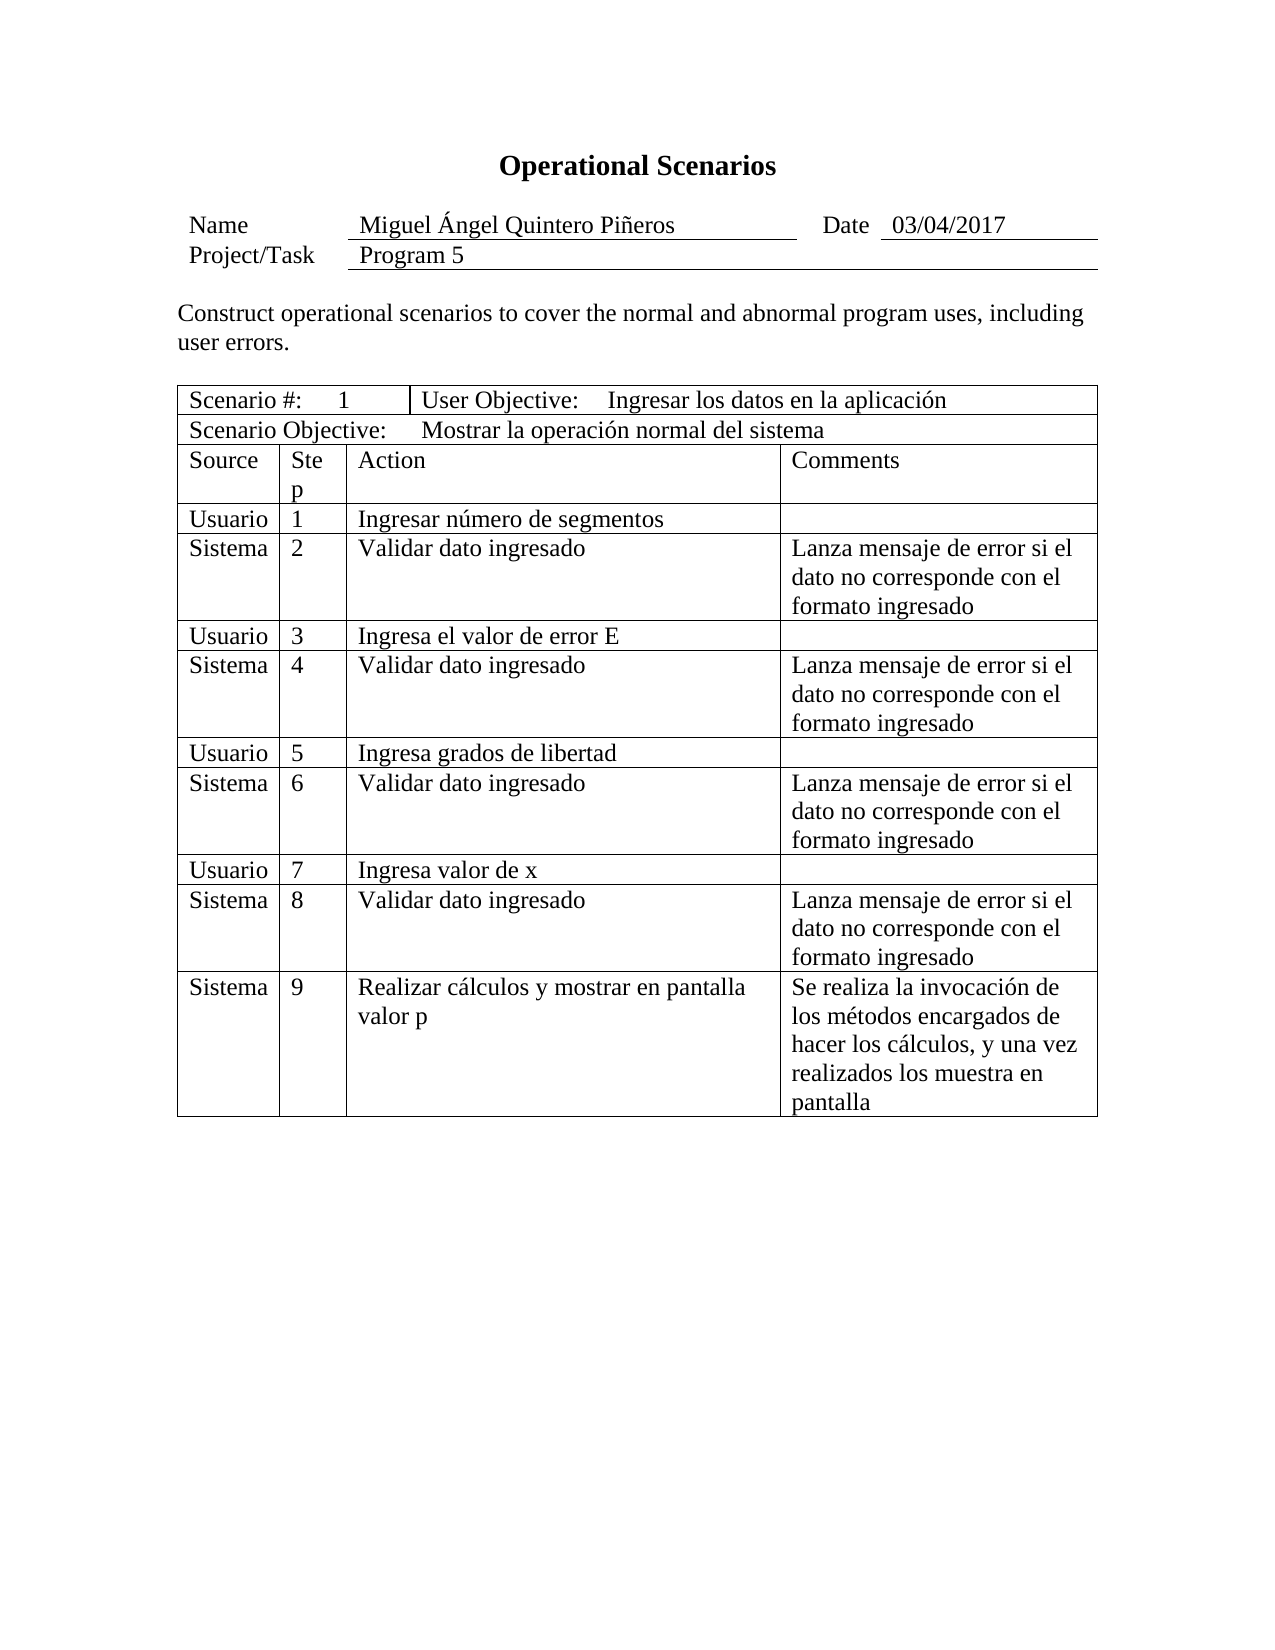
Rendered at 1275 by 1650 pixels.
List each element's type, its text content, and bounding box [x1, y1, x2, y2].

table_cell Se realiza la invocación de los métodos encargados de hacer los cálculos, y una vez realizados los muestra en pantalla [781, 972, 1097, 1116]
table_header User Objective: [411, 386, 596, 414]
table_cell Program 5 [348, 239, 1098, 268]
table_cell Ingresar número de segmentos [347, 504, 780, 532]
table_cell Validar dato ingresado [347, 534, 780, 620]
table_cell Sistema [178, 534, 279, 620]
table_header Miguel Ángel Quintero Piñeros [348, 210, 797, 239]
table_header 03/04/2017 [881, 210, 1098, 239]
table_cell 3 [280, 621, 346, 649]
table_cell Usuario [178, 504, 279, 532]
table_cell 1 [280, 504, 346, 532]
table_cell Source [178, 445, 279, 503]
table_cell [781, 855, 1097, 884]
table_cell Validar dato ingresado [347, 885, 780, 971]
table_cell Sistema [178, 651, 279, 737]
table_cell 4 [280, 651, 346, 737]
table_cell Sistema [178, 972, 279, 1116]
table_cell Ingresa grados de libertad [347, 738, 780, 767]
table_cell [781, 621, 1097, 649]
table_cell Usuario [178, 621, 279, 649]
table_cell Validar dato ingresado [347, 768, 780, 854]
table_cell Mostrar la operación normal del sistema [410, 415, 1097, 444]
table_cell Validar dato ingresado [347, 651, 780, 737]
text Operational Scenarios [177, 148, 1098, 181]
table_cell Sistema [178, 768, 279, 854]
table_cell Sistema [178, 885, 279, 971]
table_cell Scenario Objective: [178, 415, 410, 444]
table_cell Lanza mensaje de error si el dato no corresponde con el formato ingresado [781, 885, 1097, 971]
table_cell 8 [280, 885, 346, 971]
table_cell Ingresa valor de x [347, 855, 780, 884]
table_header 1 [326, 386, 409, 414]
table_cell 6 [280, 768, 346, 854]
table_cell 9 [280, 972, 346, 1116]
table_cell 5 [280, 738, 346, 767]
table_cell Usuario [178, 855, 279, 884]
table_cell Project/Task [177, 239, 348, 268]
table_cell Lanza mensaje de error si el dato no corresponde con el formato ingresado [781, 534, 1097, 620]
table_cell Lanza mensaje de error si el dato no corresponde con el formato ingresado [781, 768, 1097, 854]
table_cell 7 [280, 855, 346, 884]
table_header Date [797, 210, 881, 239]
table_cell Lanza mensaje de error si el dato no corresponde con el formato ingresado [781, 651, 1097, 737]
table_header Ingresar los datos en la aplicación [596, 386, 1097, 414]
table_cell Usuario [178, 738, 279, 767]
text Construct operational scenarios to cover the normal and abnormal program uses, including user errors. [177, 298, 1098, 356]
table_cell [781, 504, 1097, 532]
table_cell 2 [280, 534, 346, 620]
table_cell Comments [781, 445, 1097, 503]
table_cell Action [347, 445, 780, 503]
table_cell [781, 738, 1097, 767]
table_cell Ingresa el valor de error E [347, 621, 780, 649]
table_header Scenario #: [178, 386, 326, 414]
table_header Name [177, 210, 348, 239]
table_cell Realizar cálculos y mostrar en pantalla valor p [347, 972, 780, 1116]
table_cell Step [280, 445, 346, 503]
